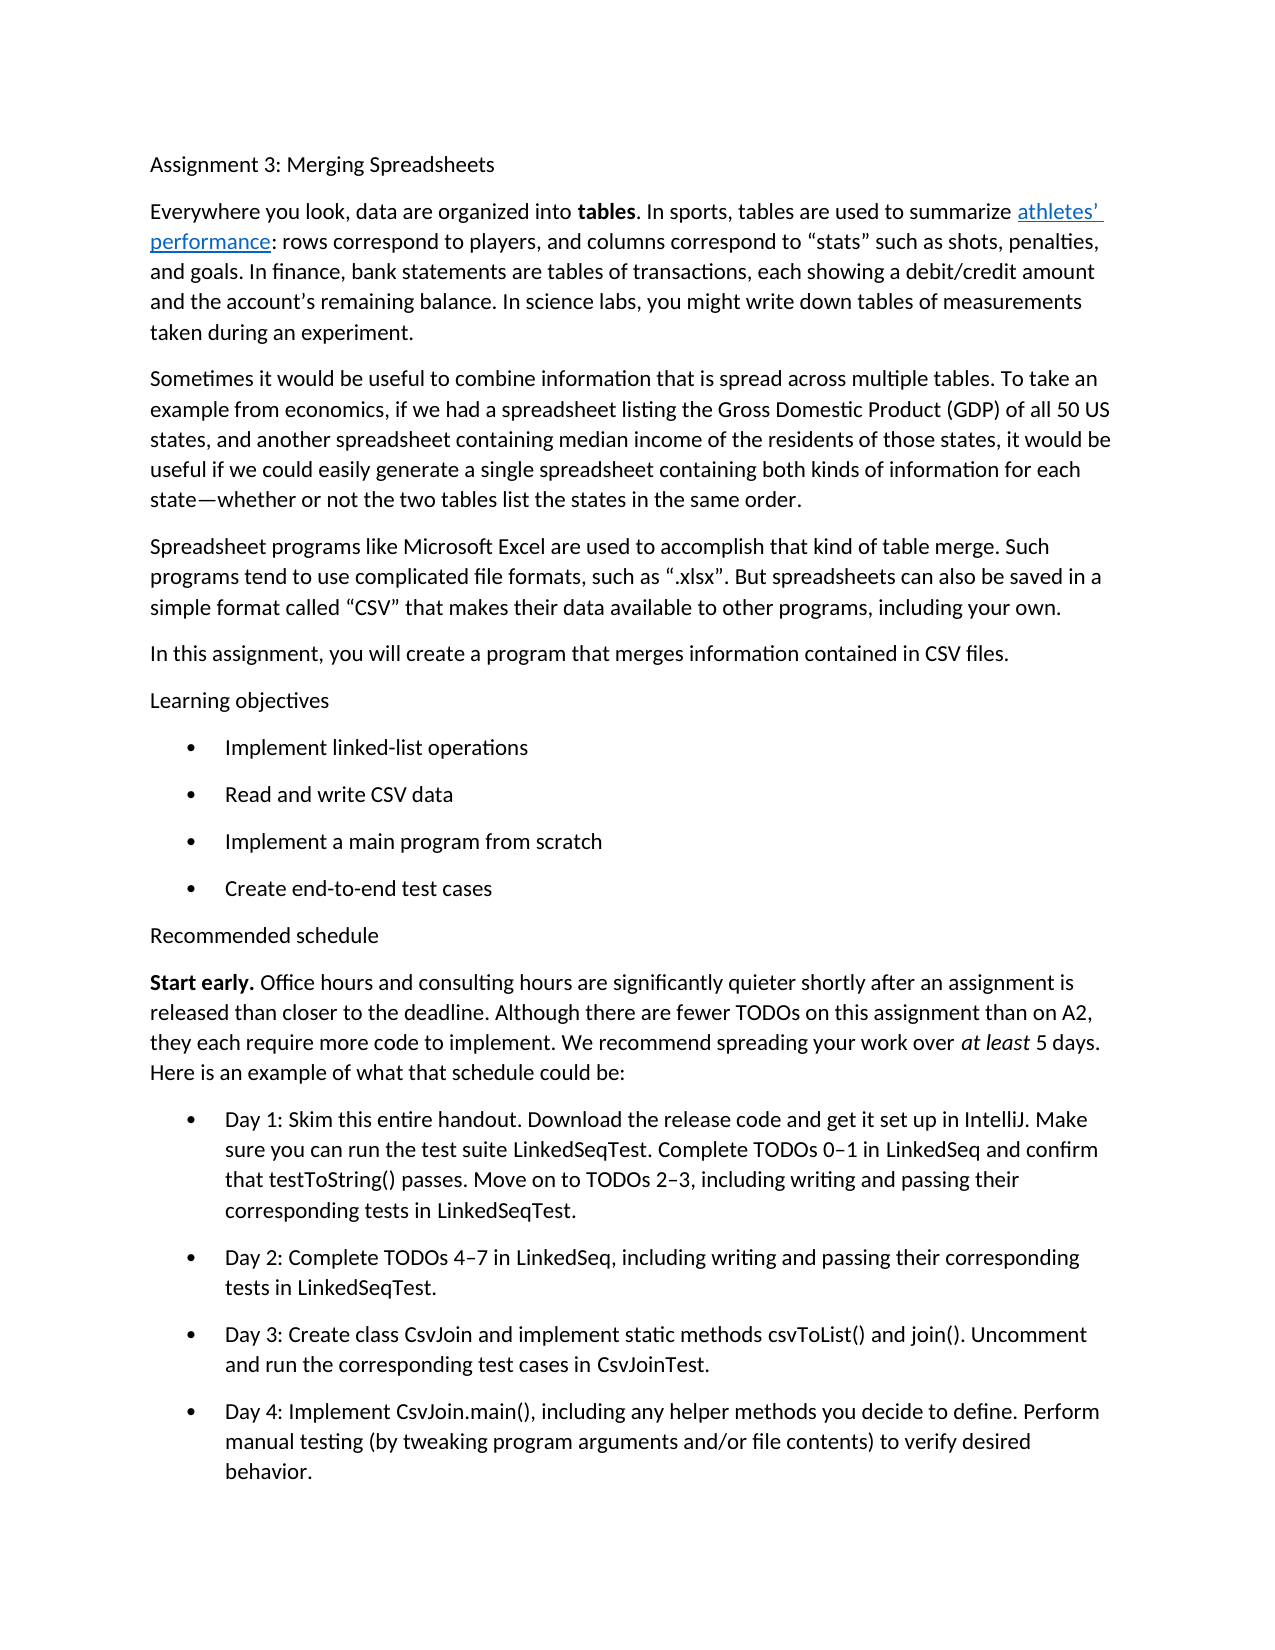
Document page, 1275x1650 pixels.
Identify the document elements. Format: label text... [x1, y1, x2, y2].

text Start early. Office hours and consulting hours are significantly quieter shortly after an assignment is released than closer to the deadline. Although there are fewer TODOs on this assignment than on A2, they each require more code to implement. We recommend spreading your work over at least 5 days. Here is an example of what that schedule could be: [150, 968, 1125, 1086]
list Implement linked-list operations [187, 733, 1125, 761]
text Recommended schedule [150, 921, 1125, 949]
text In this assignment, you will create a program that merges information contained in CSV files. [150, 639, 1125, 668]
text Spreadsheet programs like Microsoft Excel are used to accomplish that kind of table merge. Such programs tend to use complicated file formats, such as “.xlsx”. But spreadsheets can also be saved in a simple format called “CSV” that makes their data available to other programs, including your own. [150, 532, 1125, 621]
list Implement a main program from scratch [187, 827, 1125, 855]
text Sometimes it would be useful to combine information that is spread across multiple tables. To take an example from economics, if we had a spreadsheet listing the Gross Domestic Product (GDP) of all 50 US states, and another spreadsheet containing median income of the residents of those states, it would be useful if we could easily generate a single spreadsheet containing both kinds of information for each state—whether or not the two tables list the states in the same order. [150, 364, 1125, 513]
list Day 4: Implement CsvJoin.main(), including any helper methods you decide to define. Perform manual testing (by tweaking program arguments and/or file contents) to verify desired behavior. [187, 1397, 1125, 1485]
list Read and write CSV data [187, 780, 1125, 808]
list Day 1: Skim this entire handout. Download the release code and get it set up in IntelliJ. Make sure you can run the test suite LinkedSeqTest. Complete TODOs 0–1 in LinkedSeq and confirm that testToString() passes. Move on to TODOs 2–3, including writing and passing their corresponding tests in LinkedSeqTest. [187, 1105, 1125, 1224]
text Assignment 3: Merging Spreadsheets [150, 150, 1125, 178]
list Day 3: Create class CsvJoin and implement static methods csvToList() and join(). Uncomment and run the corresponding test cases in CsvJoinTest. [187, 1320, 1125, 1378]
text Learning objectives [150, 686, 1125, 714]
list Create end-to-end test cases [187, 874, 1125, 902]
list Day 2: Complete TODOs 4–7 in LinkedSeq, including writing and passing their corresponding tests in LinkedSeqTest. [187, 1243, 1125, 1301]
text Everywhere you look, data are organized into tables. In sports, tables are used to summarize athletes’ performance: rows correspond to players, and columns correspond to “stats” such as shots, penalties, and goals. In finance, bank statements are tables of transactions, each showing a debit/credit amount and the account’s remaining balance. In science labs, you might write down tables of measurements taken during an experiment. [150, 197, 1125, 346]
